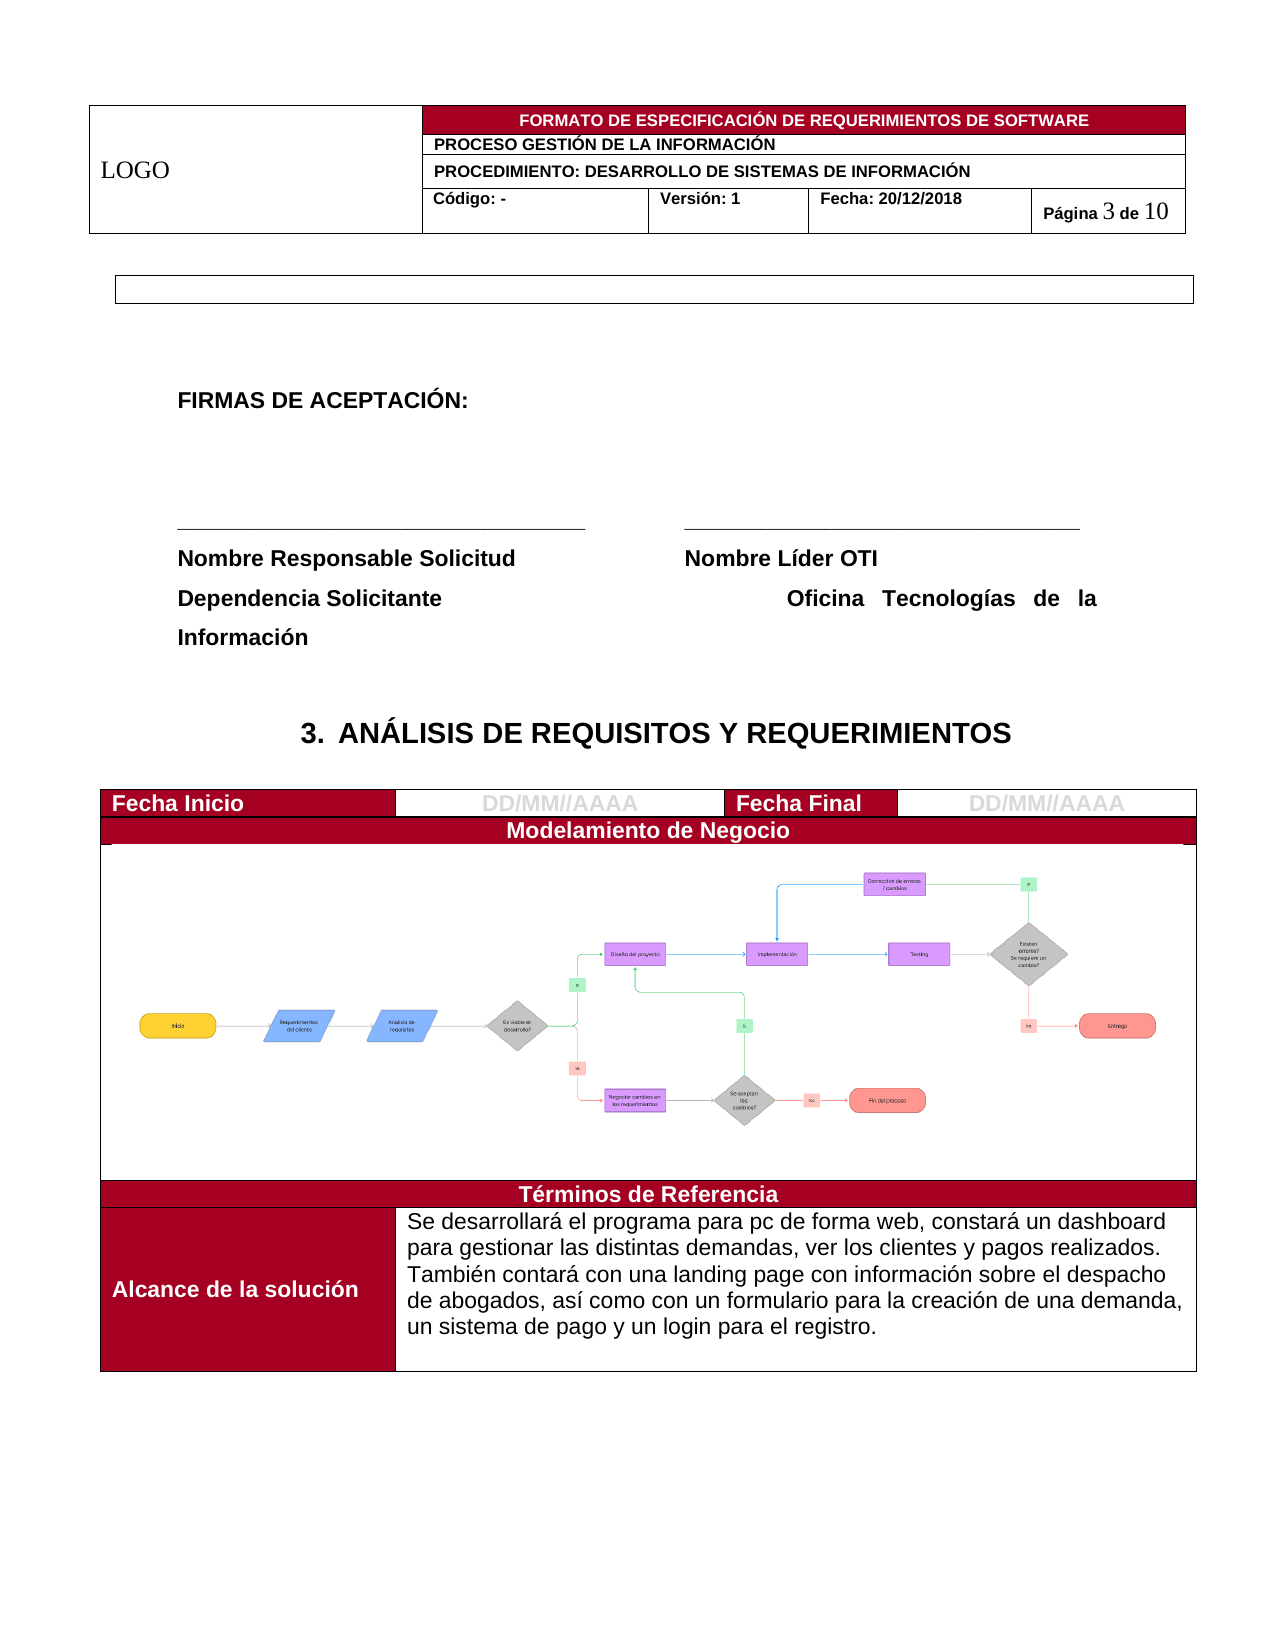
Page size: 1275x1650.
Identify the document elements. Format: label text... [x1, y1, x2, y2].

text Dependencia Solicitante Oficina Tecnologías de la Información [177, 585, 1098, 651]
table_header DD/MM//AAAA [396, 790, 724, 816]
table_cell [116, 276, 1193, 302]
text ________________________________ _______________________________ [177, 506, 1098, 532]
table_cell Términos de Referencia [101, 1181, 1196, 1207]
table_cell [101, 845, 1196, 1179]
table_cell Se desarrollará el programa para pc de forma web, constará un dashboard para gestionar las distintas demandas, ver los clientes y pagos realizados. También contará con una landing page con información sobre el despacho de abogados, así como con un formulario para la creación de una demanda, un sistema de pago y un login para el registro. [396, 1208, 1196, 1371]
table_header Fecha Inicio [101, 790, 395, 816]
text Nombre Responsable Solicitud Nombre Líder OTI [177, 545, 1098, 572]
table_cell Modelamiento de Negocio [101, 818, 1196, 844]
table_header Fecha Final [725, 790, 897, 816]
table_cell Alcance de la solución [101, 1208, 395, 1371]
table_header DD/MM//AAAA [898, 790, 1196, 816]
text FIRMAS DE ACEPTACIÓN: [177, 387, 1098, 414]
picture [111, 844, 1184, 1154]
list ANÁLISIS DE REQUISITOS Y REQUERIMIENTOS [215, 716, 1098, 749]
